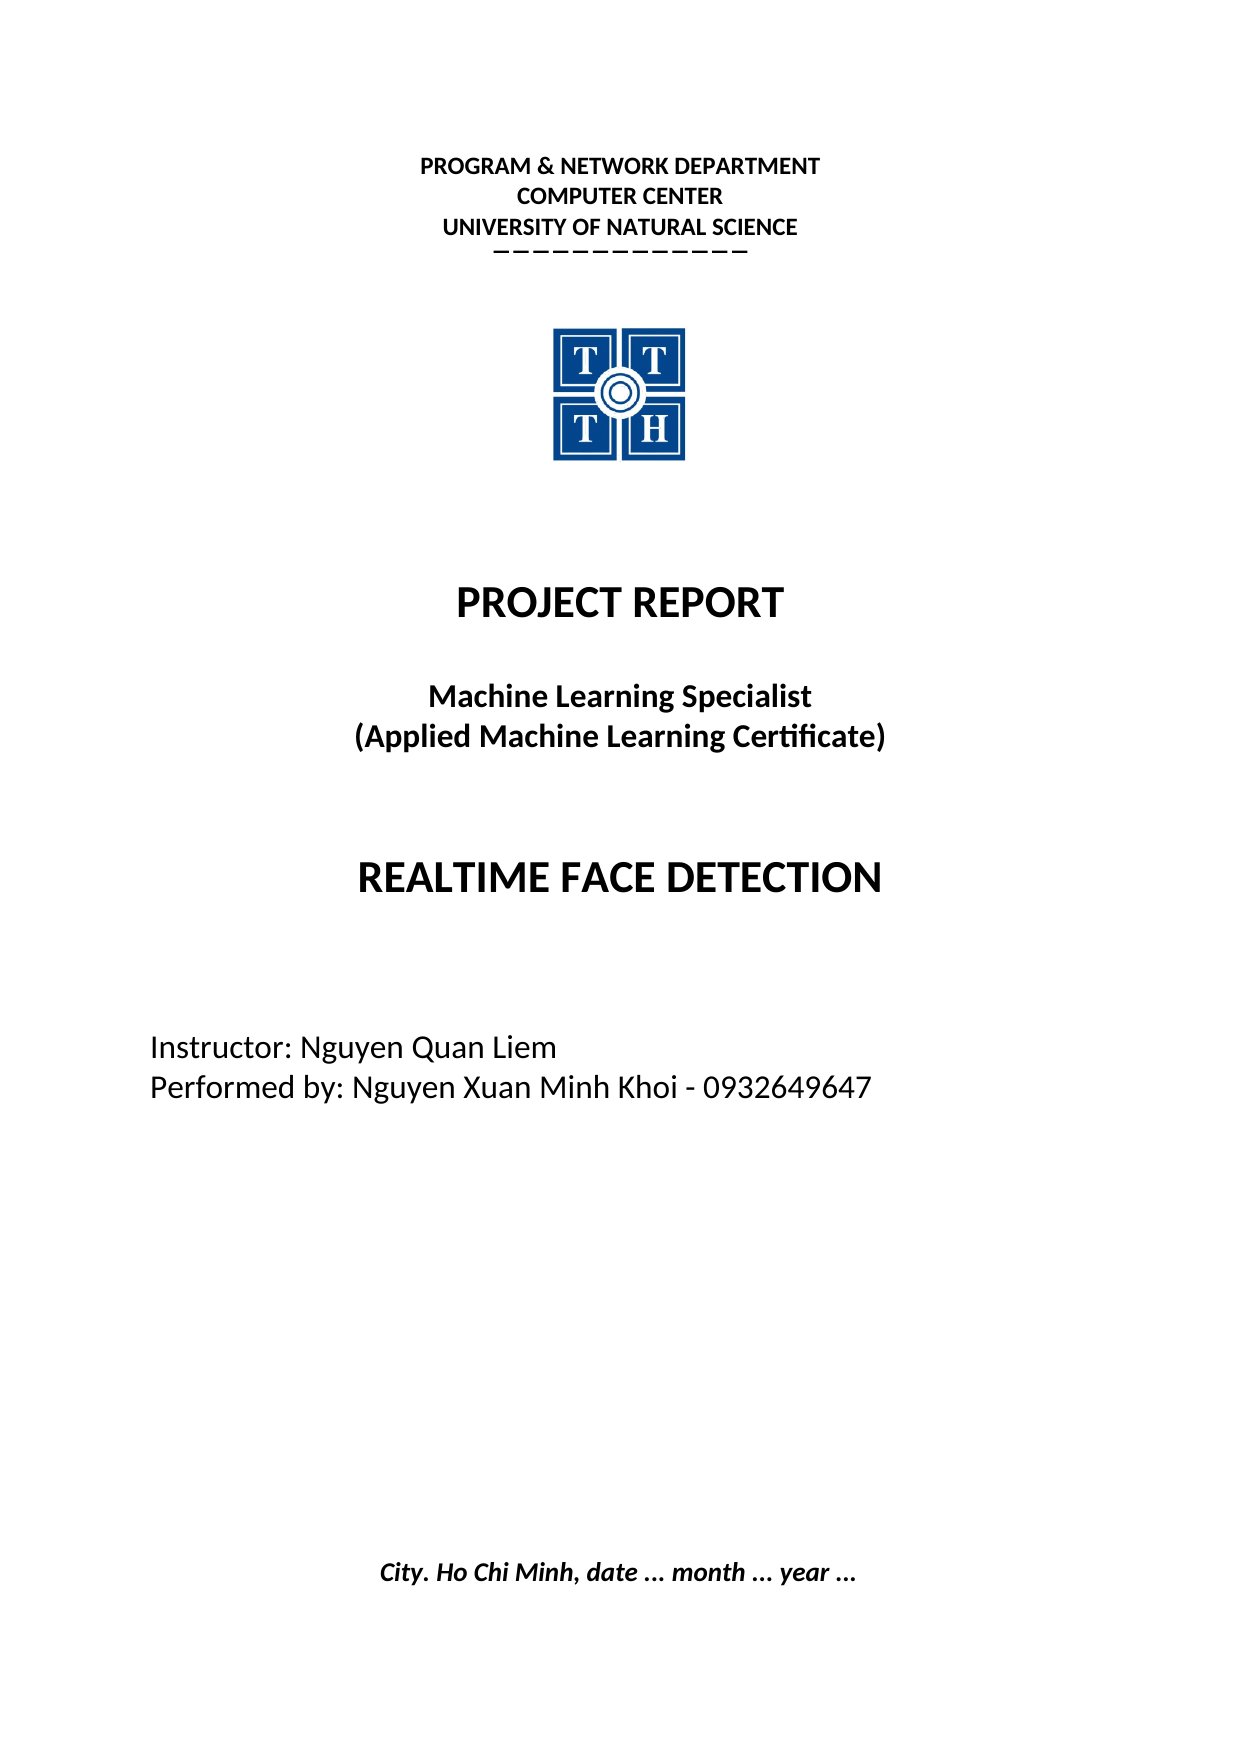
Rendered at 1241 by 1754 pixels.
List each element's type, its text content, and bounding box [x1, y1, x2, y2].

text City. Ho Chi Minh, date ... month ... year ... [150, 1555, 1090, 1588]
text REALTIME FACE DETECTION [150, 848, 1090, 904]
text PROJECT REPORT [150, 573, 1090, 629]
picture [552, 326, 688, 462]
text Instructor: Nguyen Quan Liem [150, 1026, 1090, 1067]
text UNIVERSITY OF NATURAL SCIENCE [150, 211, 1090, 242]
text PROGRAM & NETWORK DEPARTMENT [150, 150, 1090, 181]
text Performed by: Nguyen Xuan Minh Khoi - 0932649647 [150, 1067, 1090, 1107]
text COMPUTER CENTER [150, 181, 1090, 211]
text (Applied Machine Learning Certificate) [150, 716, 1090, 756]
text Machine Learning Specialist [150, 675, 1090, 716]
